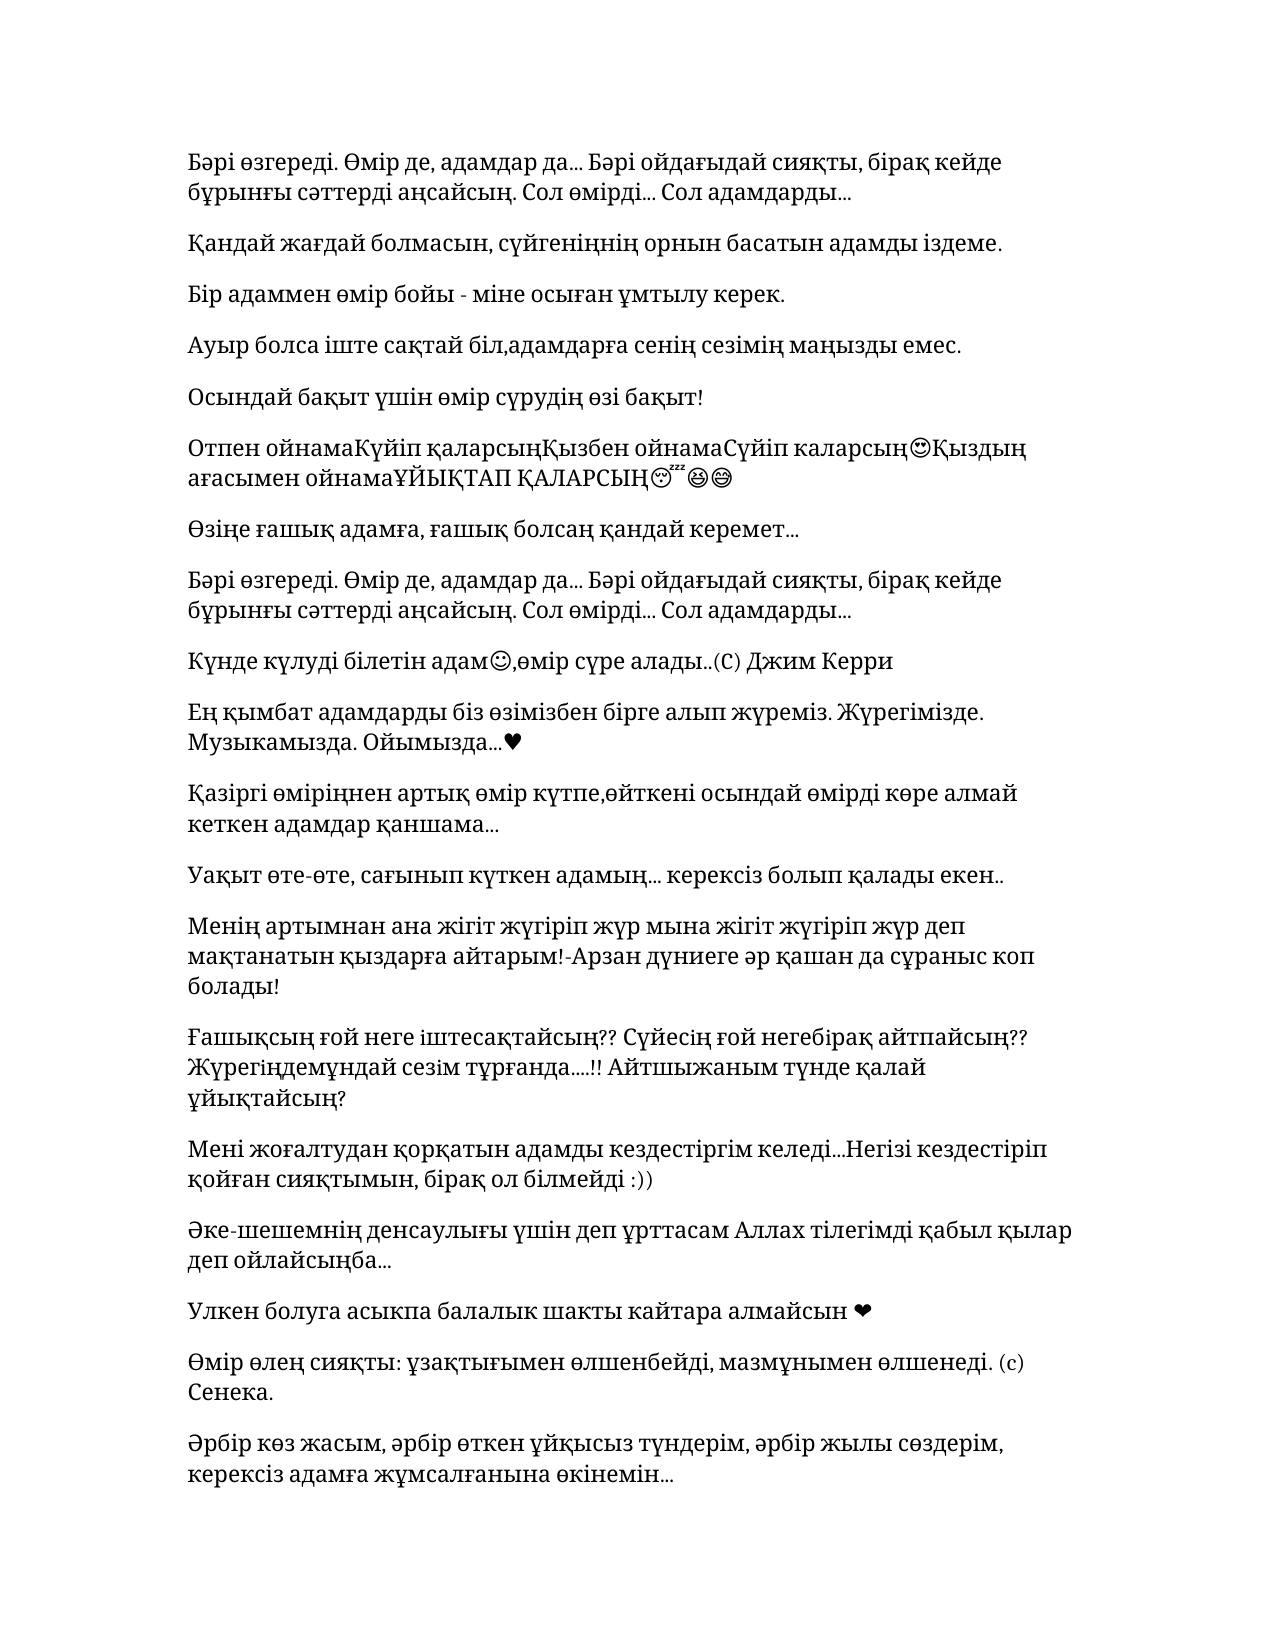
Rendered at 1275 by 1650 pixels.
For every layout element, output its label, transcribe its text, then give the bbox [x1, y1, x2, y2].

text Ауыр болса іште сақтай біл,адамдарға сенің сезімің маңызды емес. [187, 333, 1087, 360]
text Бәрі өзгереді. Өмір де, адамдар да... Бәрі ойдағыдай сияқты, бірақ кейде бұрынғы сәттерді аңсайсың. Сол өмірді... Сол адамдарды... [187, 150, 1087, 207]
text Бәрі өзгереді. Өмір де, адамдар да... Бәрі ойдағыдай сияқты, бірақ кейде бұрынғы сәттерді аңсайсың. Сол өмірді... Сол адамдарды... [187, 568, 1087, 624]
text Улкен болуга асыкпа балалык шакты кайтара алмайсын ❤ [187, 1299, 1087, 1325]
text Осындай бақыт үшін өмір сүрудің өзі бақыт! [187, 384, 1087, 411]
text Менің артымнан ана жігіт жүгіріп жүр мына жігіт жүгіріп жүр деп мақтанатын қыздарға айтарым!-Арзан дүниеге әр қашан да сұраныс коп болады! [187, 913, 1087, 1000]
text Әке-шешемнің денсаулығы үшін деп ұрттасам Аллах тілегімді қабыл қылар деп ойлайсыңба... [187, 1218, 1087, 1274]
text Қандай жағдай болмасын, сүйгеніңнің орнын басатын адамды іздеме. [187, 231, 1087, 258]
text Мені жоғалтудан қорқатын адамды кездестіргім келеді...Негізі кездестіріп қойған сияқтымын, бірақ ол білмейді :)) [187, 1136, 1087, 1193]
text Уақыт өте-өте, сағынып күткен адамың... керексіз болып қалады екен.. [187, 862, 1087, 889]
text Әрбір көз жасым, әрбір өткен ұйқысыз түндерім, әрбір жылы сөздерім, керексіз адамға жұмсалғанына өкінемін... [187, 1431, 1087, 1488]
text Өмір өлең сияқты: ұзақтығымен өлшенбейді, мазмұнымен өлшенеді. (c) Сенека. [187, 1350, 1087, 1407]
text Ғашықсың ғой неге iштесақтайсың?? Сүйесiң ғой негебiрақ айтпайсың?? Жүрегiңдемұндай сезiм тұрғанда....!! Айтшыжаным түнде қалай ұйықтайсың? [187, 1025, 1087, 1112]
text Отпен ойнамаКүйіп қаларсың🔥Қызбен ойнамаСүйіп каларсың😍Қыздың ағасымен ойнамаҰЙЫҚТАП ҚАЛАРСЫҢ😴😆😅 [187, 435, 1087, 492]
text Ең қымбат адамдарды біз өзімізбен бірге алып жүреміз. Жүрегімізде. Музыкамызда. Ойымызда...♥ [187, 700, 1087, 757]
text Өзіңе ғашық адамға, ғашық болсаң қандай керемет... [187, 517, 1087, 543]
text Бір адаммен өмір бойы - міне осыған ұмтылу керек. [187, 282, 1087, 309]
text Қазіргі өміріңнен артық өмір күтпе,өйткені осындай өмірді көре алмай кеткен адамдар қаншама... [187, 781, 1087, 838]
text Күнде күлуді білетін адам☺,өмір сүре алады..(C) Джим Керри [187, 649, 1087, 675]
